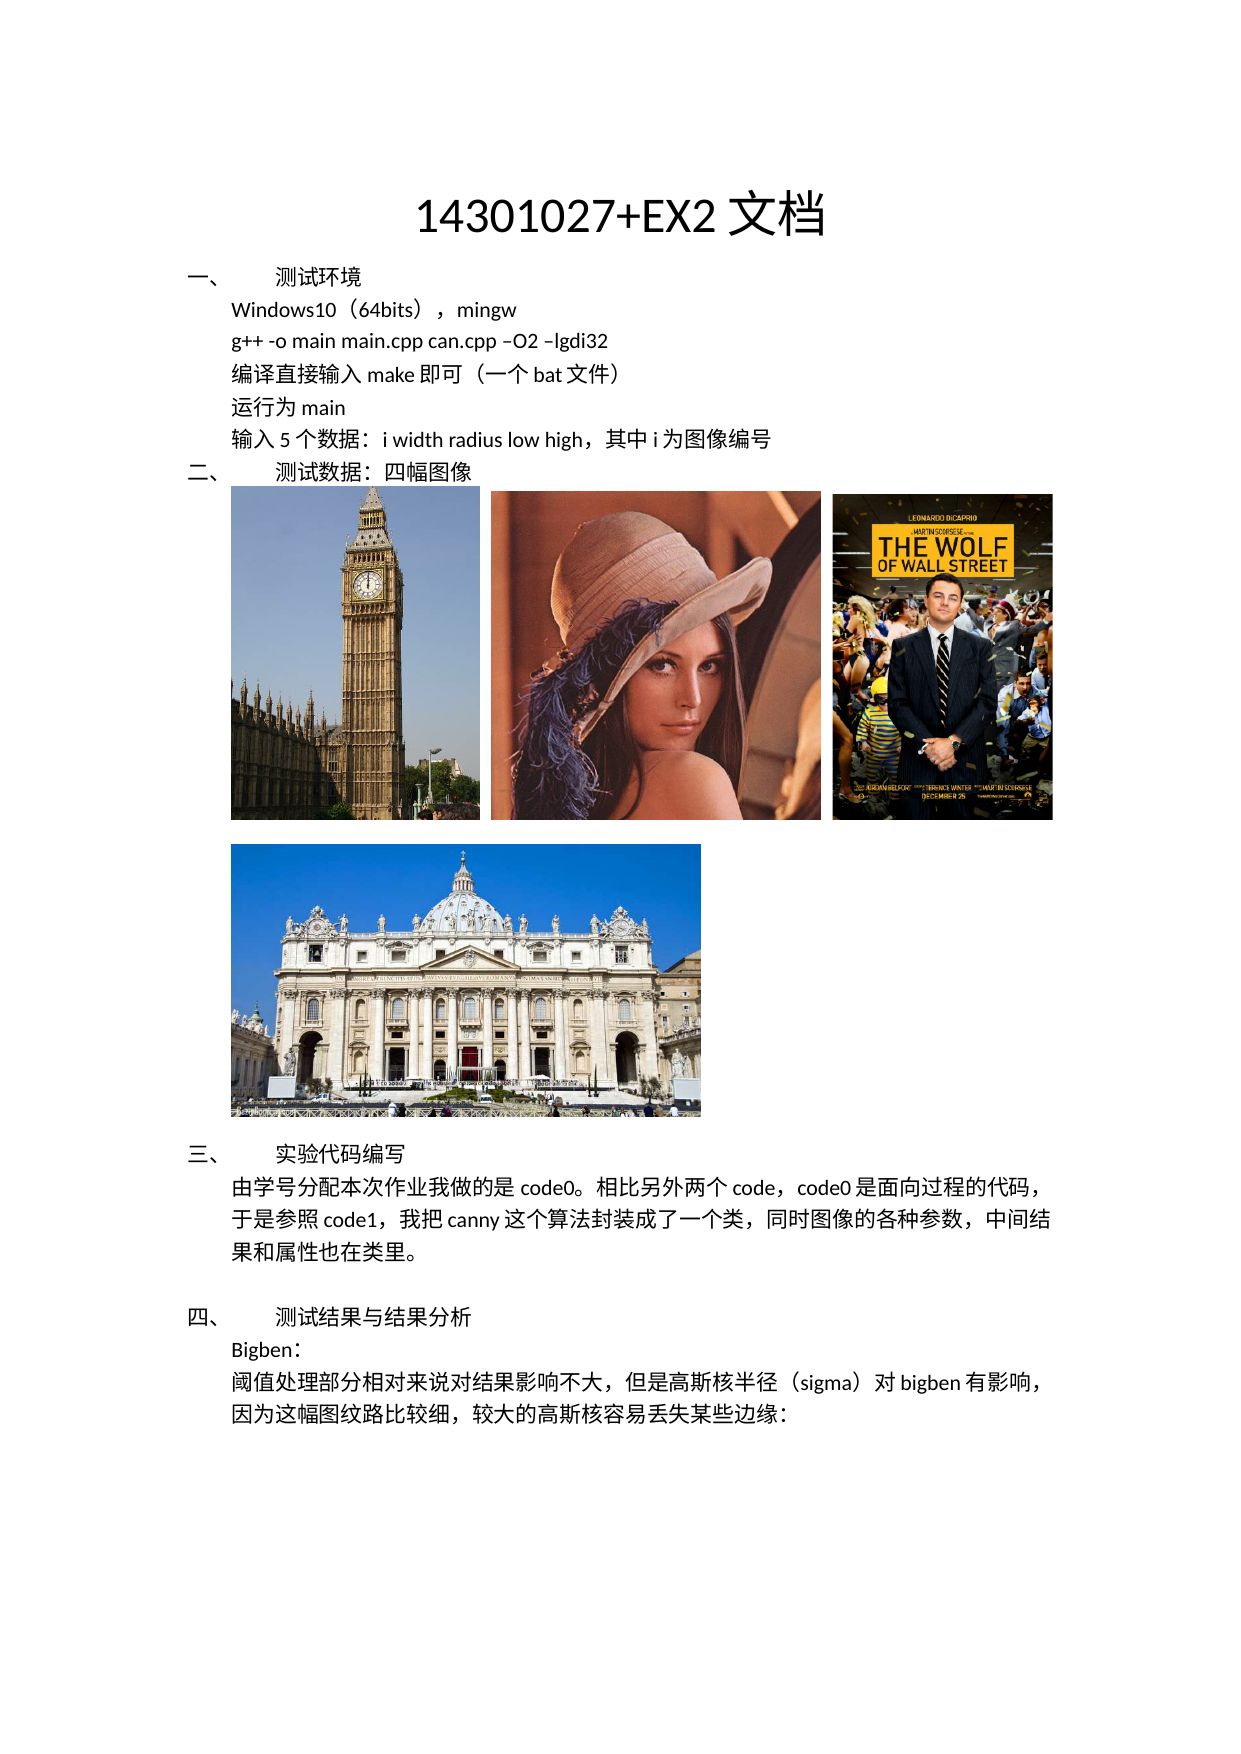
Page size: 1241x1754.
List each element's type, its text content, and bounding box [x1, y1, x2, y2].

list 输入5个数据：i width radius low high，其中i为图像编号 [231, 422, 1053, 454]
picture [231, 486, 480, 820]
list 测试数据：四幅图像 [187, 454, 1053, 487]
list 测试环境 [187, 259, 1053, 292]
list 由学号分配本次作业我做的是code0。相比另外两个code，code0是面向过程的代码，于是参照code1，我把canny这个算法封装成了一个类，同时图像的各种参数，中间结果和属性也在类里。 [231, 1169, 1053, 1267]
list 实验代码编写 [187, 1137, 1053, 1169]
list Bigben： [231, 1332, 1053, 1364]
list 测试结果与结果分析 [187, 1299, 1053, 1332]
list 编译直接输入make即可（一个bat文件） [231, 357, 1053, 389]
list 运行为main [231, 389, 1053, 422]
list g++ -o main main.cpp can.cpp –O2 –lgdi32 [231, 324, 1053, 357]
picture [491, 491, 821, 820]
picture [231, 844, 701, 1117]
picture [832, 494, 1053, 820]
list 阈值处理部分相对来说对结果影响不大，但是高斯核半径（sigma）对bigben有影响，因为这幅图纹路比较细，较大的高斯核容易丢失某些边缘： [231, 1364, 1053, 1429]
text 14301027+EX2文档 [187, 162, 1053, 259]
list Windows10（64bits），mingw [231, 292, 1053, 324]
